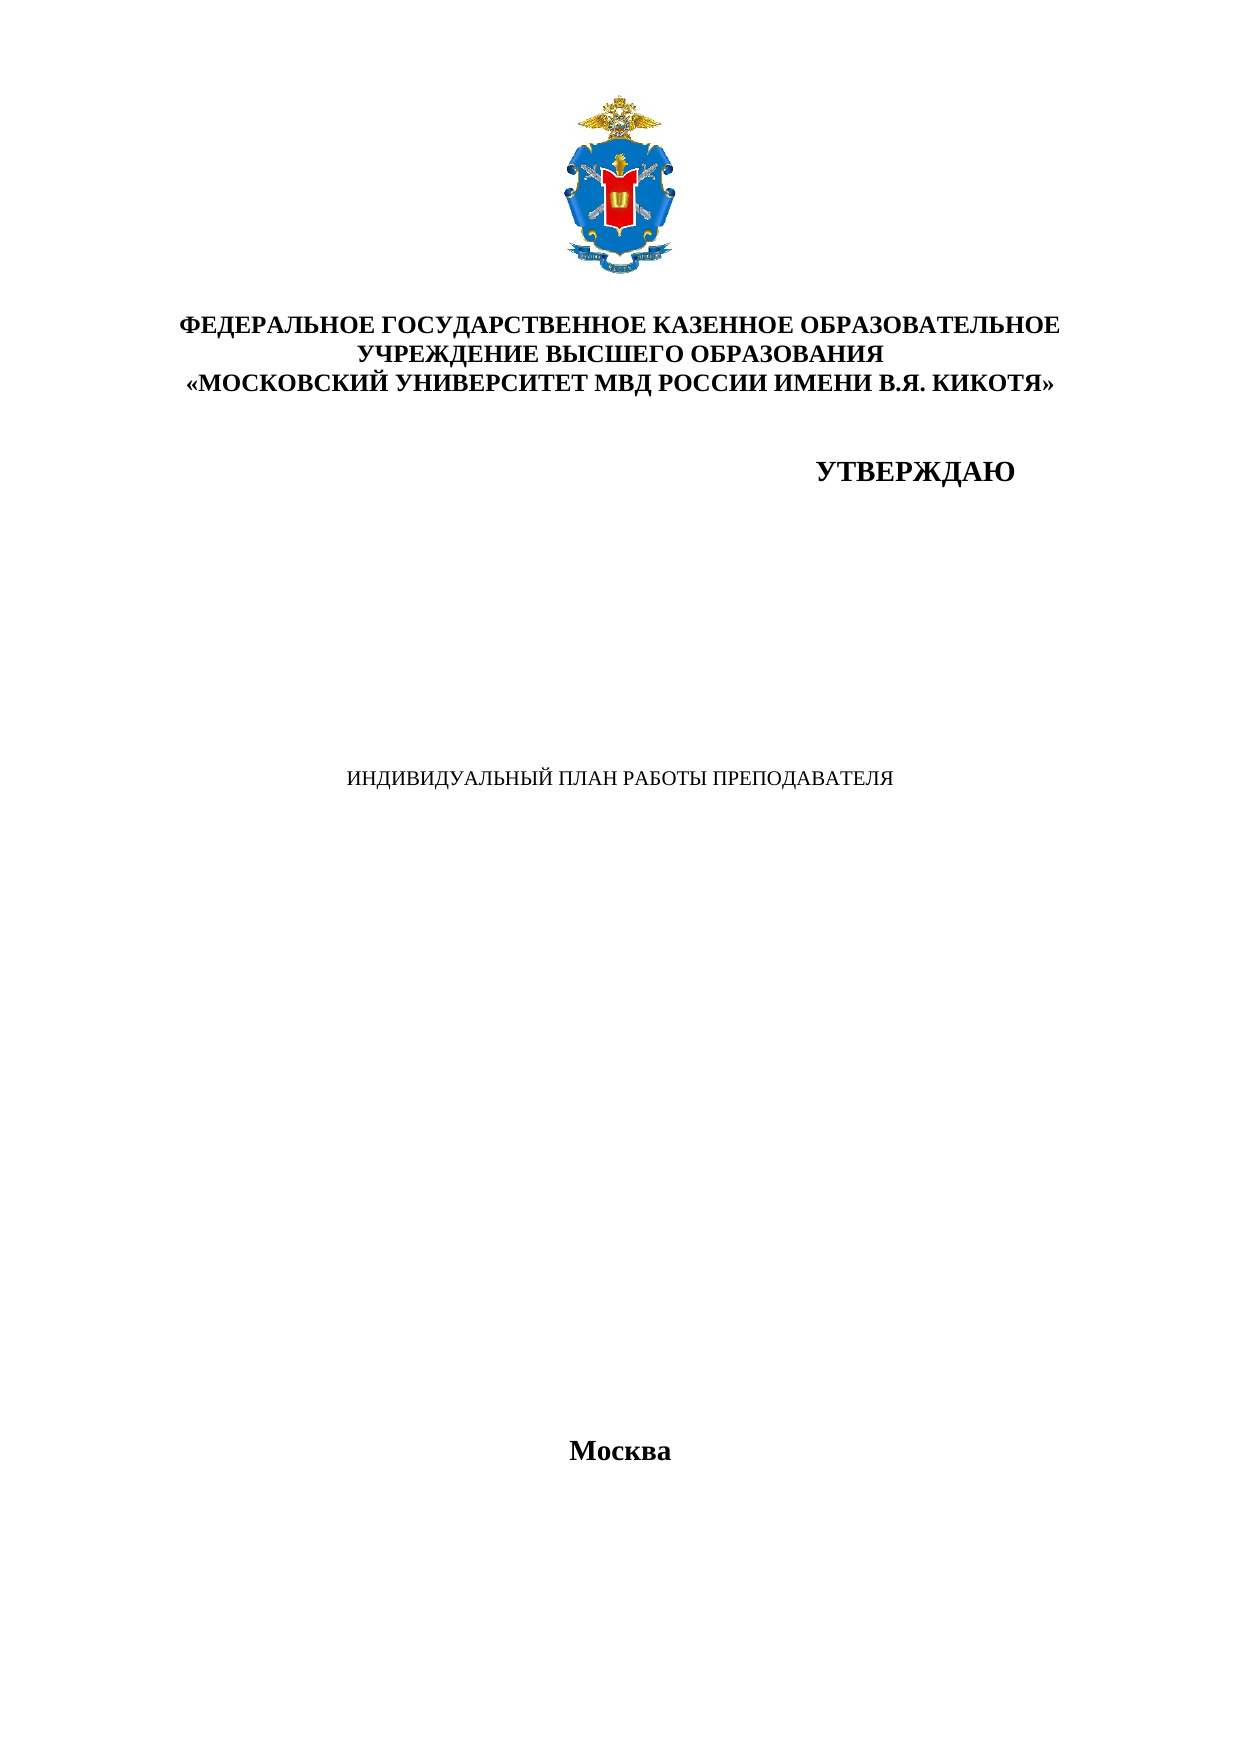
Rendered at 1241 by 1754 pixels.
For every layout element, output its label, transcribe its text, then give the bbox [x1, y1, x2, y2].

text УТВЕРЖДАЮ [679, 454, 1152, 488]
text Москва [89, 1433, 1152, 1466]
subtitle УЧРЕЖДЕНИЕ ВЫСШЕГО ОБРАЗОВАНИЯ [89, 339, 1152, 368]
text ИНДИВИДУАЛЬНЫЙ ПЛАН РАБОТЫ ПРЕПОДАВАТЕЛЯ [89, 766, 1152, 790]
subtitle ФЕДЕРАЛЬНОЕ ГОСУДАРСТВЕННОЕ КАЗЕННОЕ ОБРАЗОВАТЕЛЬНОЕ [89, 310, 1152, 339]
subtitle «МОСКОВСКИЙ УНИВЕРСИТЕТ МВД РОССИИ ИМЕНИ В.Я. КИКОТЯ» [89, 368, 1152, 397]
picture [557, 88, 683, 282]
